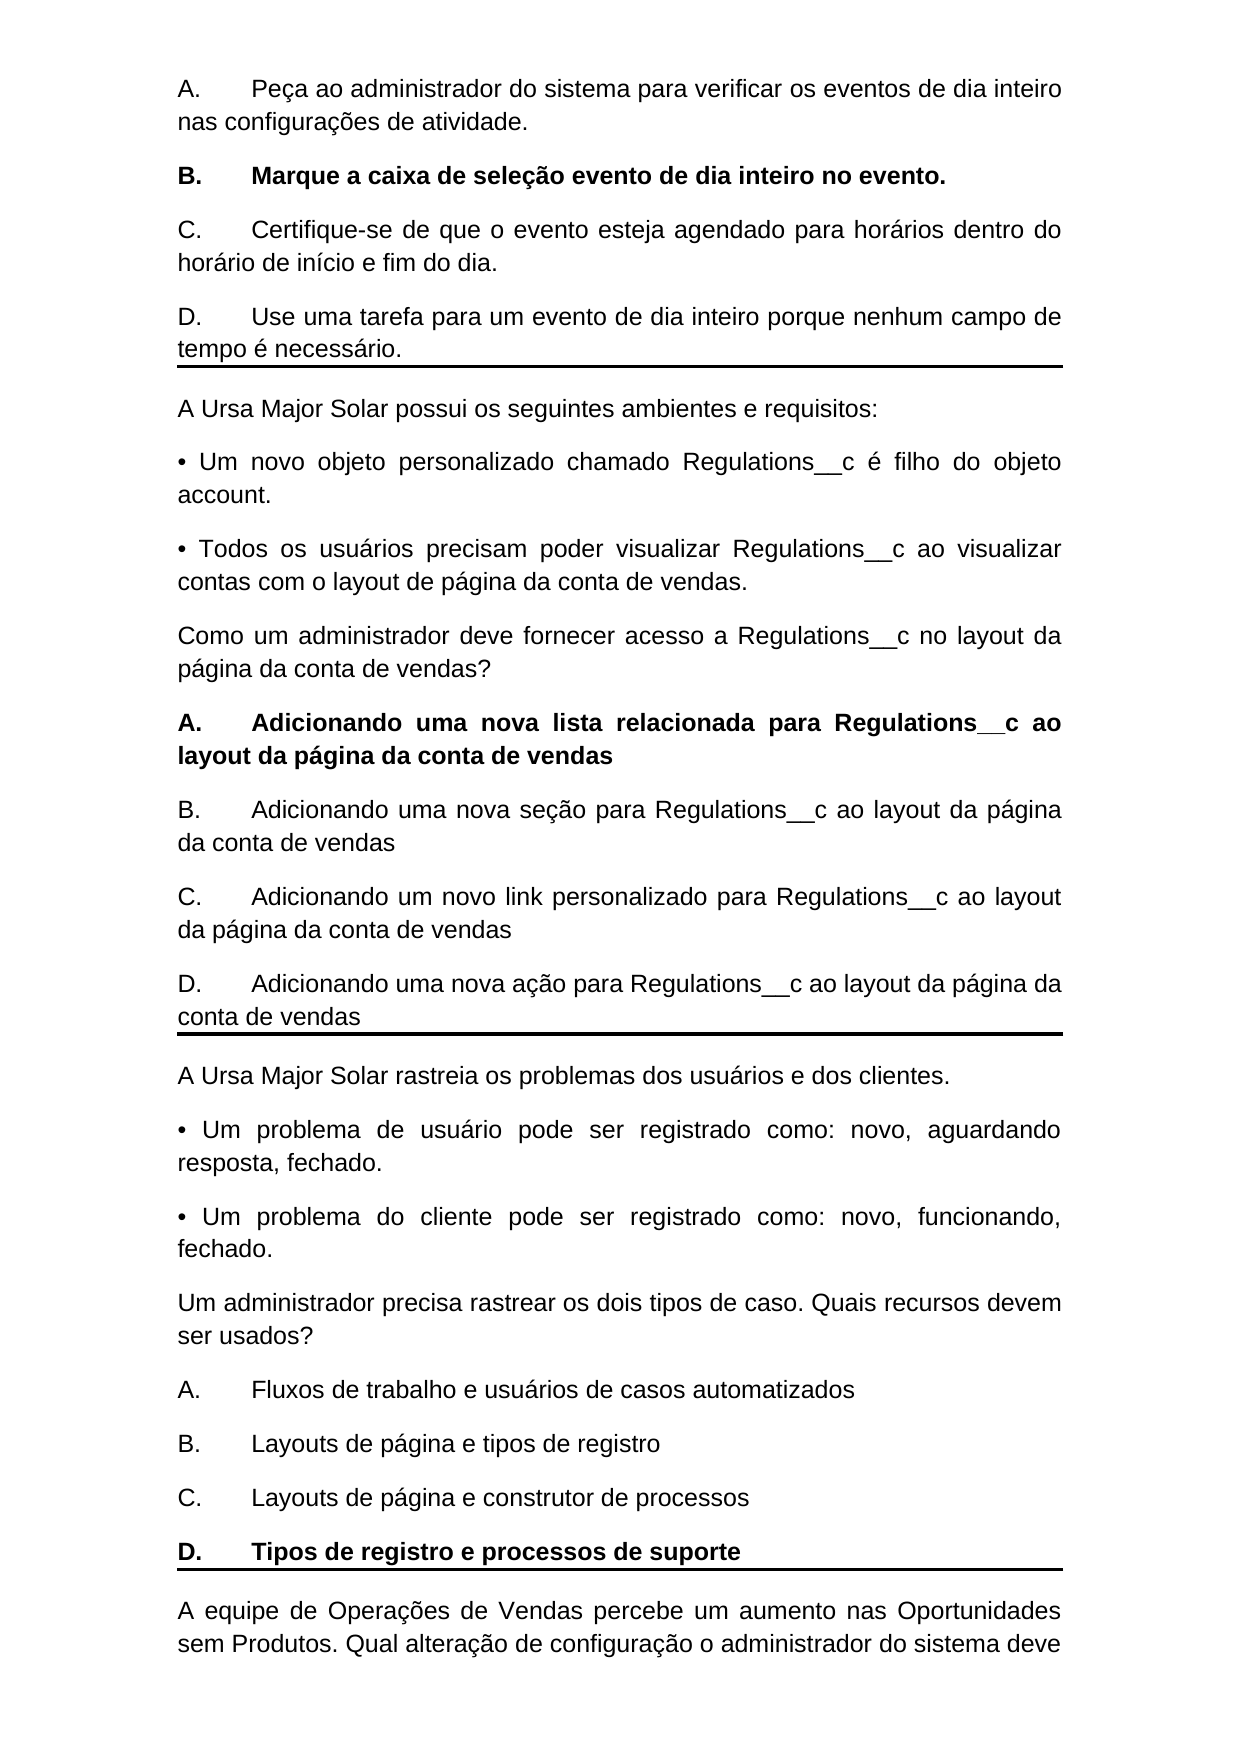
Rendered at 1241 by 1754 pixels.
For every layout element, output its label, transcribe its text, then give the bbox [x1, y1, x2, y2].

text D. Adicionando uma nova ação para Regulations__c ao layout da página da conta de vendas [177, 969, 1063, 1032]
text A Ursa Major Solar rastreia os problemas dos usuários e dos clientes. [177, 1061, 1063, 1089]
text Como um administrador deve fornecer acesso a Regulations__c no layout da página da conta de vendas? [177, 621, 1063, 683]
text Um administrador precisa rastrear os dois tipos de caso. Quais recursos devem ser usados? [177, 1288, 1063, 1350]
text C. Adicionando um novo link personalizado para Regulations__c ao layout da página da conta de vendas [177, 882, 1063, 943]
text A. Peça ao administrador do sistema para verificar os eventos de dia inteiro nas configurações de atividade. [177, 74, 1063, 136]
text • Todos os usuários precisam poder visualizar Regulations__c ao visualizar contas com o layout de página da conta de vendas. [177, 534, 1063, 596]
text C. Layouts de página e construtor de processos [177, 1483, 1063, 1512]
text A. Adicionando uma nova lista relacionada para Regulations__c ao layout da página da conta de vendas [177, 708, 1063, 770]
text C. Certifique-se de que o evento esteja agendado para horários dentro do horário de início e fim do dia. [177, 214, 1063, 276]
text D. Tipos de registro e processos de suporte [177, 1537, 1063, 1568]
text • Um problema do cliente pode ser registrado como: novo, funcionando, fechado. [177, 1201, 1063, 1263]
text • Um problema de usuário pode ser registrado como: novo, aguardando resposta, fechado. [177, 1114, 1063, 1176]
text • Um novo objeto personalizado chamado Regulations__c é filho do objeto account. [177, 447, 1063, 509]
text B. Adicionando uma nova seção para Regulations__c ao layout da página da conta de vendas [177, 795, 1063, 857]
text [177, 1596, 1063, 1658]
text A. Fluxos de trabalho e usuários de casos automatizados [177, 1375, 1063, 1404]
text B. Layouts de página e tipos de registro [177, 1429, 1063, 1458]
text A Ursa Major Solar possui os seguintes ambientes e requisitos: [177, 393, 1063, 422]
text D. Use uma tarefa para um evento de dia inteiro porque nenhum campo de tempo é necessário. [177, 301, 1063, 365]
text B. Marque a caixa de seleção evento de dia inteiro no evento. [177, 161, 1063, 189]
